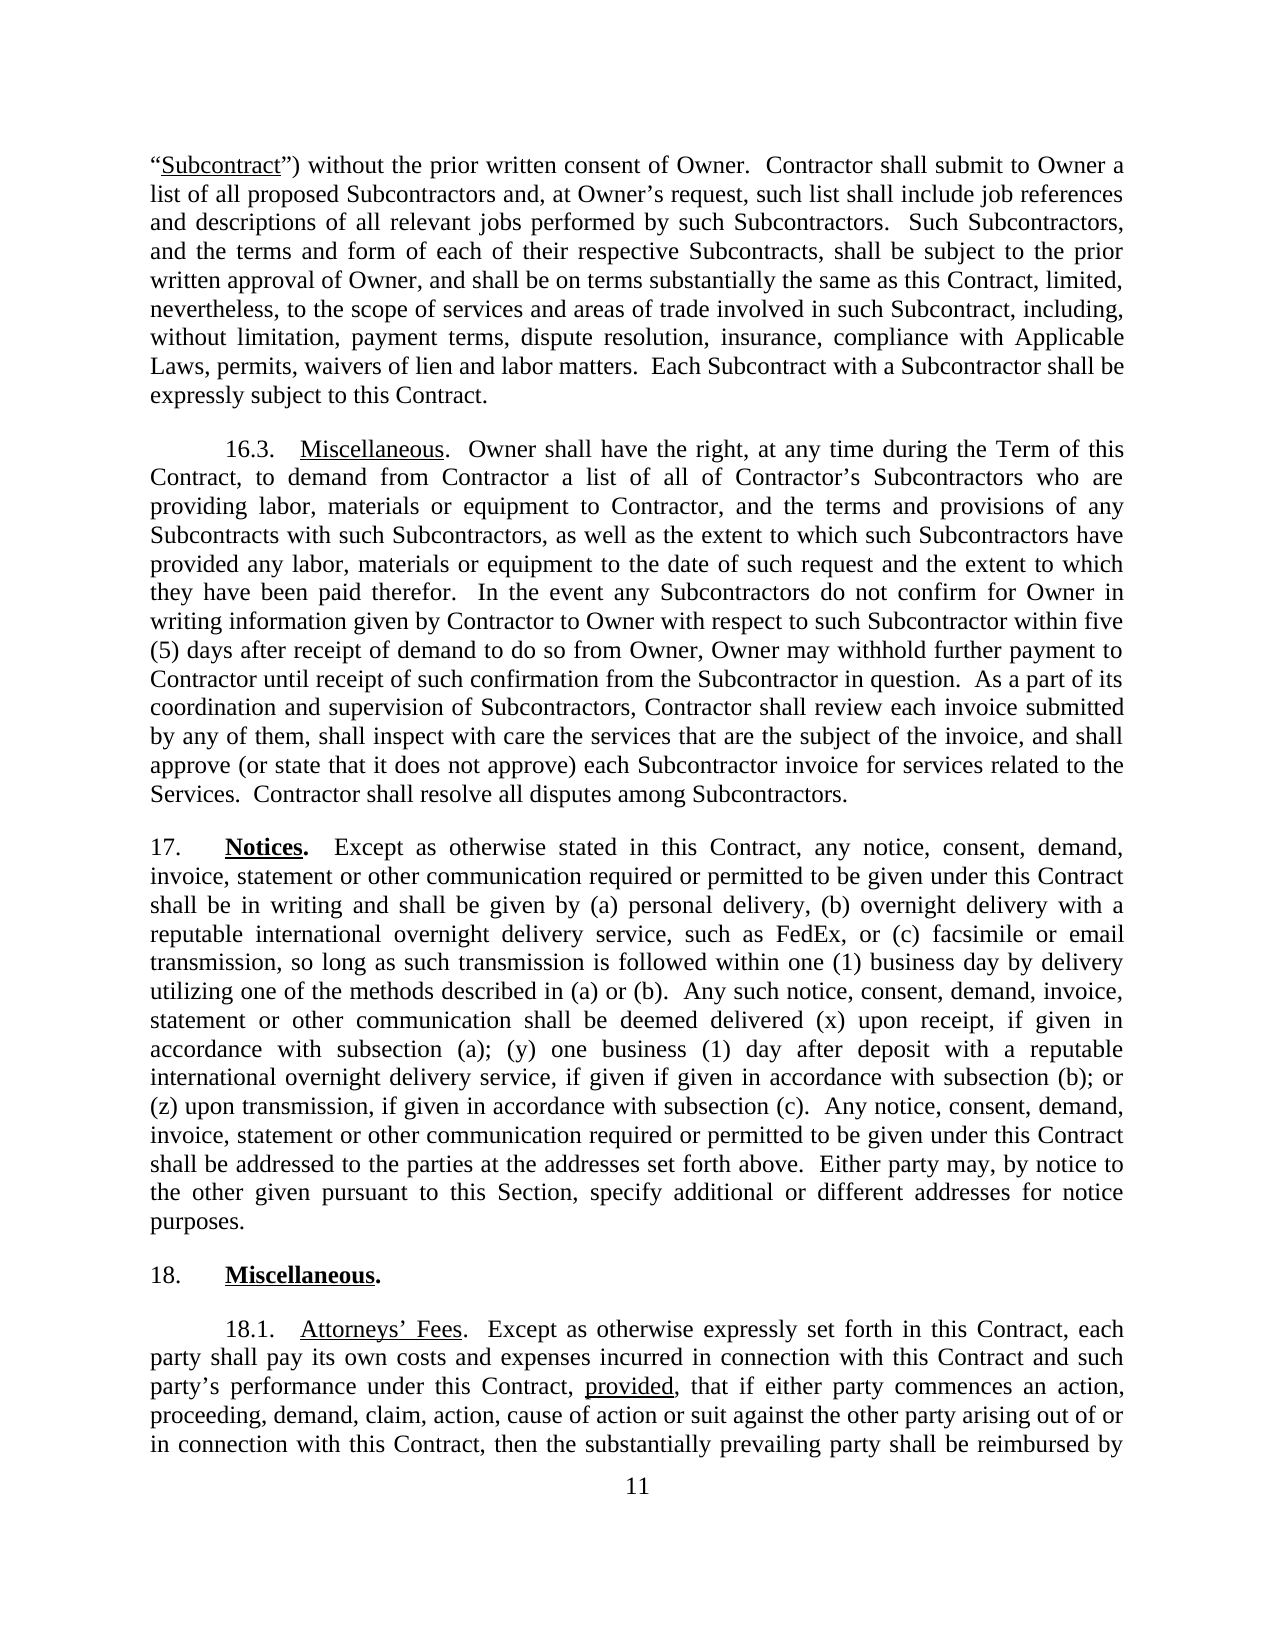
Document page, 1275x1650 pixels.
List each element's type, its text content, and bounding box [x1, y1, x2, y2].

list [150, 150, 1125, 409]
list Miscellaneous. [150, 1260, 1125, 1289]
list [150, 1314, 1125, 1457]
list Notices. Except as otherwise stated in this Contract, any notice, consent, demand, invoice, statement or other communication required or permitted to be given under this Contract shall be in writing and shall be given by (a) personal delivery, (b) overnight delivery with a reputable international overnight delivery service, such as FedEx, or (c) facsimile or email transmission, so long as such transmission is followed within one (1) business day by delivery utilizing one of the methods described in (a) or (b). Any such notice, consent, demand, invoice, statement or other communication shall be deemed delivered (x) upon receipt, if given in accordance with subsection (a); (y) one business (1) day after deposit with a reputable international overnight delivery service, if given if given in accordance with subsection (b); or (z) upon transmission, if given in accordance with subsection (c). Any notice, consent, demand, invoice, statement or other communication required or permitted to be given under this Contract shall be addressed to the parties at the addresses set forth above. Either party may, by notice to the other given pursuant to this Section, specify additional or different addresses for notice purposes. [150, 832, 1125, 1235]
list Miscellaneous. Owner shall have the right, at any time during the Term of this Contract, to demand from Contractor a list of all of Contractor’s Subcontractors who are providing labor, materials or equipment to Contractor, and the terms and provisions of any Subcontracts with such Subcontractors, as well as the extent to which such Subcontractors have provided any labor, materials or equipment to the date of such request and the extent to which they have been paid therefor. In the event any Subcontractors do not confirm for Owner in writing information given by Contractor to Owner with respect to such Subcontractor within five (5) days after receipt of demand to do so from Owner, Owner may withhold further payment to Contractor until receipt of such confirmation from the Subcontractor in question. As a part of its coordination and supervision of Subcontractors, Contractor shall review each invoice submitted by any of them, shall inspect with care the services that are the subject of the invoice, and shall approve (or state that it does not approve) each Subcontractor invoice for services related to the Services. Contractor shall resolve all disputes among Subcontractors. [150, 434, 1125, 807]
